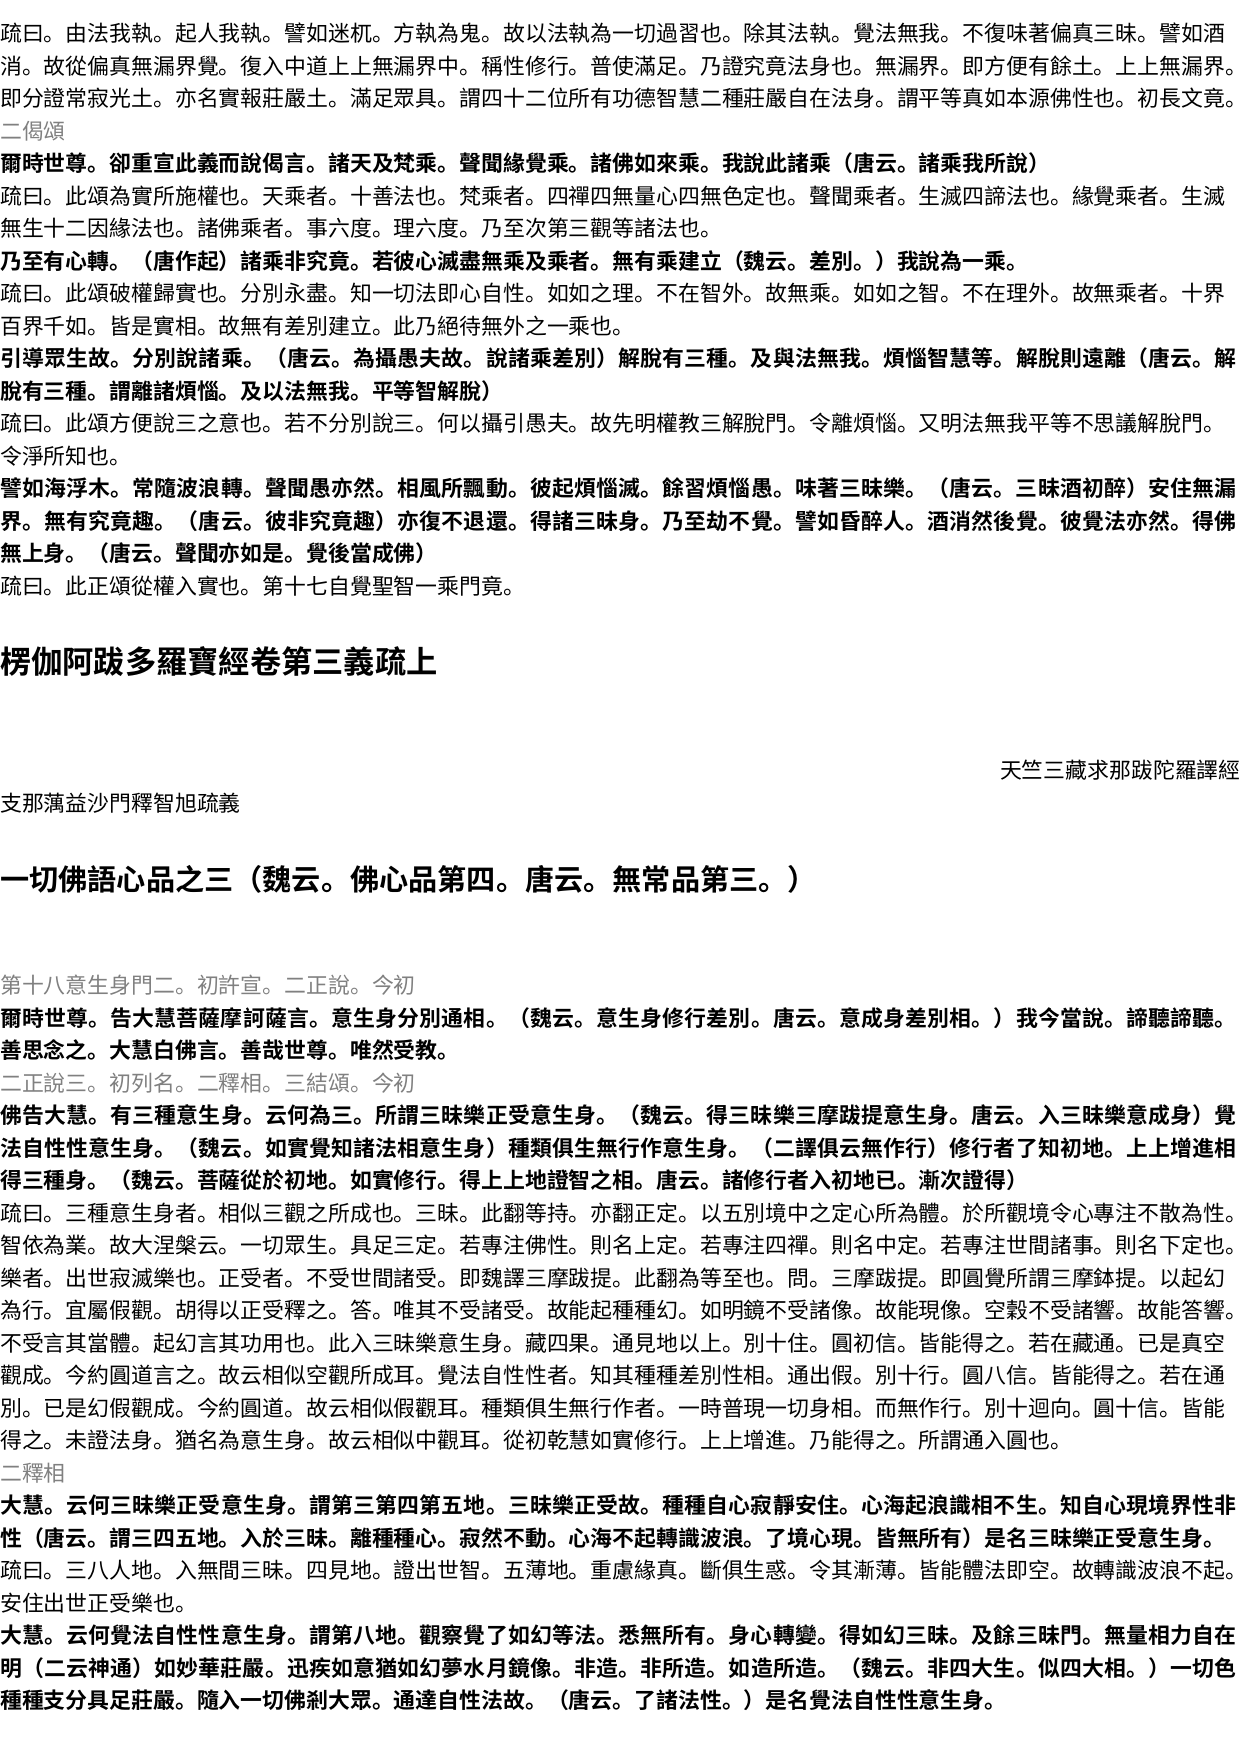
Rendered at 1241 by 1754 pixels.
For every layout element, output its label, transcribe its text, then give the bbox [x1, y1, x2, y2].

text 引導眾生故。分別說諸乘。（唐云。為攝愚夫故。說諸乘差別）解脫有三種。及與法無我。煩惱智慧等。解脫則遠離（唐云。解脫有三種。謂離諸煩惱。及以法無我。平等智解脫） [0, 341, 1240, 406]
subtitle 楞伽阿跋多羅寶經卷第三義疏上 [0, 628, 1240, 693]
text 二正說三。初列名。二釋相。三結頌。今初 [0, 1065, 1240, 1098]
text 疏曰。此頌破權歸實也。分別永盡。知一切法即心自性。如如之理。不在智外。故無乘。如如之智。不在理外。故無乘者。十界百界千如。皆是實相。故無有差別建立。此乃絕待無外之一乘也。 [0, 276, 1240, 341]
text 疏曰。此頌為實所施權也。天乘者。十善法也。梵乘者。四禪四無量心四無色定也。聲聞乘者。生滅四諦法也。緣覺乘者。生滅無生十二因緣法也。諸佛乘者。事六度。理六度。乃至次第三觀等諸法也。 [0, 178, 1240, 243]
text 爾時世尊。告大慧菩薩摩訶薩言。意生身分別通相。（魏云。意生身修行差別。唐云。意成身差別相。）我今當說。諦聽諦聽。善思念之。大慧白佛言。善哉世尊。唯然受教。 [0, 1000, 1240, 1065]
text 第十八意生身門二。初許宣。二正說。今初 [0, 968, 1240, 1000]
text 天竺三藏求那跋陀羅譯經 [0, 753, 1240, 785]
text 二偈頌 [0, 113, 1240, 146]
text 支那蕅益沙門釋智旭疏義 [0, 785, 1240, 818]
text 譬如海浮木。常隨波浪轉。聲聞愚亦然。相風所飄動。彼起煩惱滅。餘習煩惱愚。味著三昧樂。（唐云。三昧酒初醉）安住無漏界。無有究竟趣。（唐云。彼非究竟趣）亦復不退還。得諸三昧身。乃至劫不覺。譬如昏醉人。酒消然後覺。彼覺法亦然。得佛無上身。（唐云。聲聞亦如是。覺後當成佛） [0, 471, 1240, 568]
subtitle 一切佛語心品之三（魏云。佛心品第四。唐云。無常品第三。） [0, 845, 1240, 910]
text 爾時世尊。卻重宣此義而說偈言。諸天及梵乘。聲聞緣覺乘。諸佛如來乘。我說此諸乘（唐云。諸乘我所說） [0, 146, 1240, 178]
text 疏曰。此頌方便說三之意也。若不分別說三。何以攝引愚夫。故先明權教三解脫門。令離煩惱。又明法無我平等不思議解脫門。令淨所知也。 [0, 406, 1240, 471]
text 佛告大慧。有三種意生身。云何為三。所謂三昧樂正受意生身。（魏云。得三昧樂三摩跋提意生身。唐云。入三昧樂意成身）覺法自性性意生身。（魏云。如實覺知諸法相意生身）種類俱生無行作意生身。（二譯俱云無作行）修行者了知初地。上上增進相。得三種身。（魏云。菩薩從於初地。如實修行。得上上地證智之相。唐云。諸修行者入初地已。漸次證得） [0, 1098, 1240, 1195]
text 疏曰。三八人地。入無間三昧。四見地。證出世智。五薄地。重慮緣真。斷俱生惑。令其漸薄。皆能體法即空。故轉識波浪不起。安住出世正受樂也。 [0, 1553, 1240, 1618]
text 大慧。云何三昧樂正受意生身。謂第三第四第五地。三昧樂正受故。種種自心寂靜安住。心海起浪識相不生。知自心現境界性非性（唐云。謂三四五地。入於三昧。離種種心。寂然不動。心海不起轉識波浪。了境心現。皆無所有）是名三昧樂正受意生身。 [0, 1488, 1240, 1553]
text 乃至有心轉。（唐作起）諸乘非究竟。若彼心滅盡無乘及乘者。無有乘建立（魏云。差別。）我說為一乘。 [0, 243, 1240, 276]
text 二釋相 [0, 1455, 1240, 1488]
text 疏曰。此正頌從權入實也。第十七自覺聖智一乘門竟。 [0, 568, 1240, 601]
